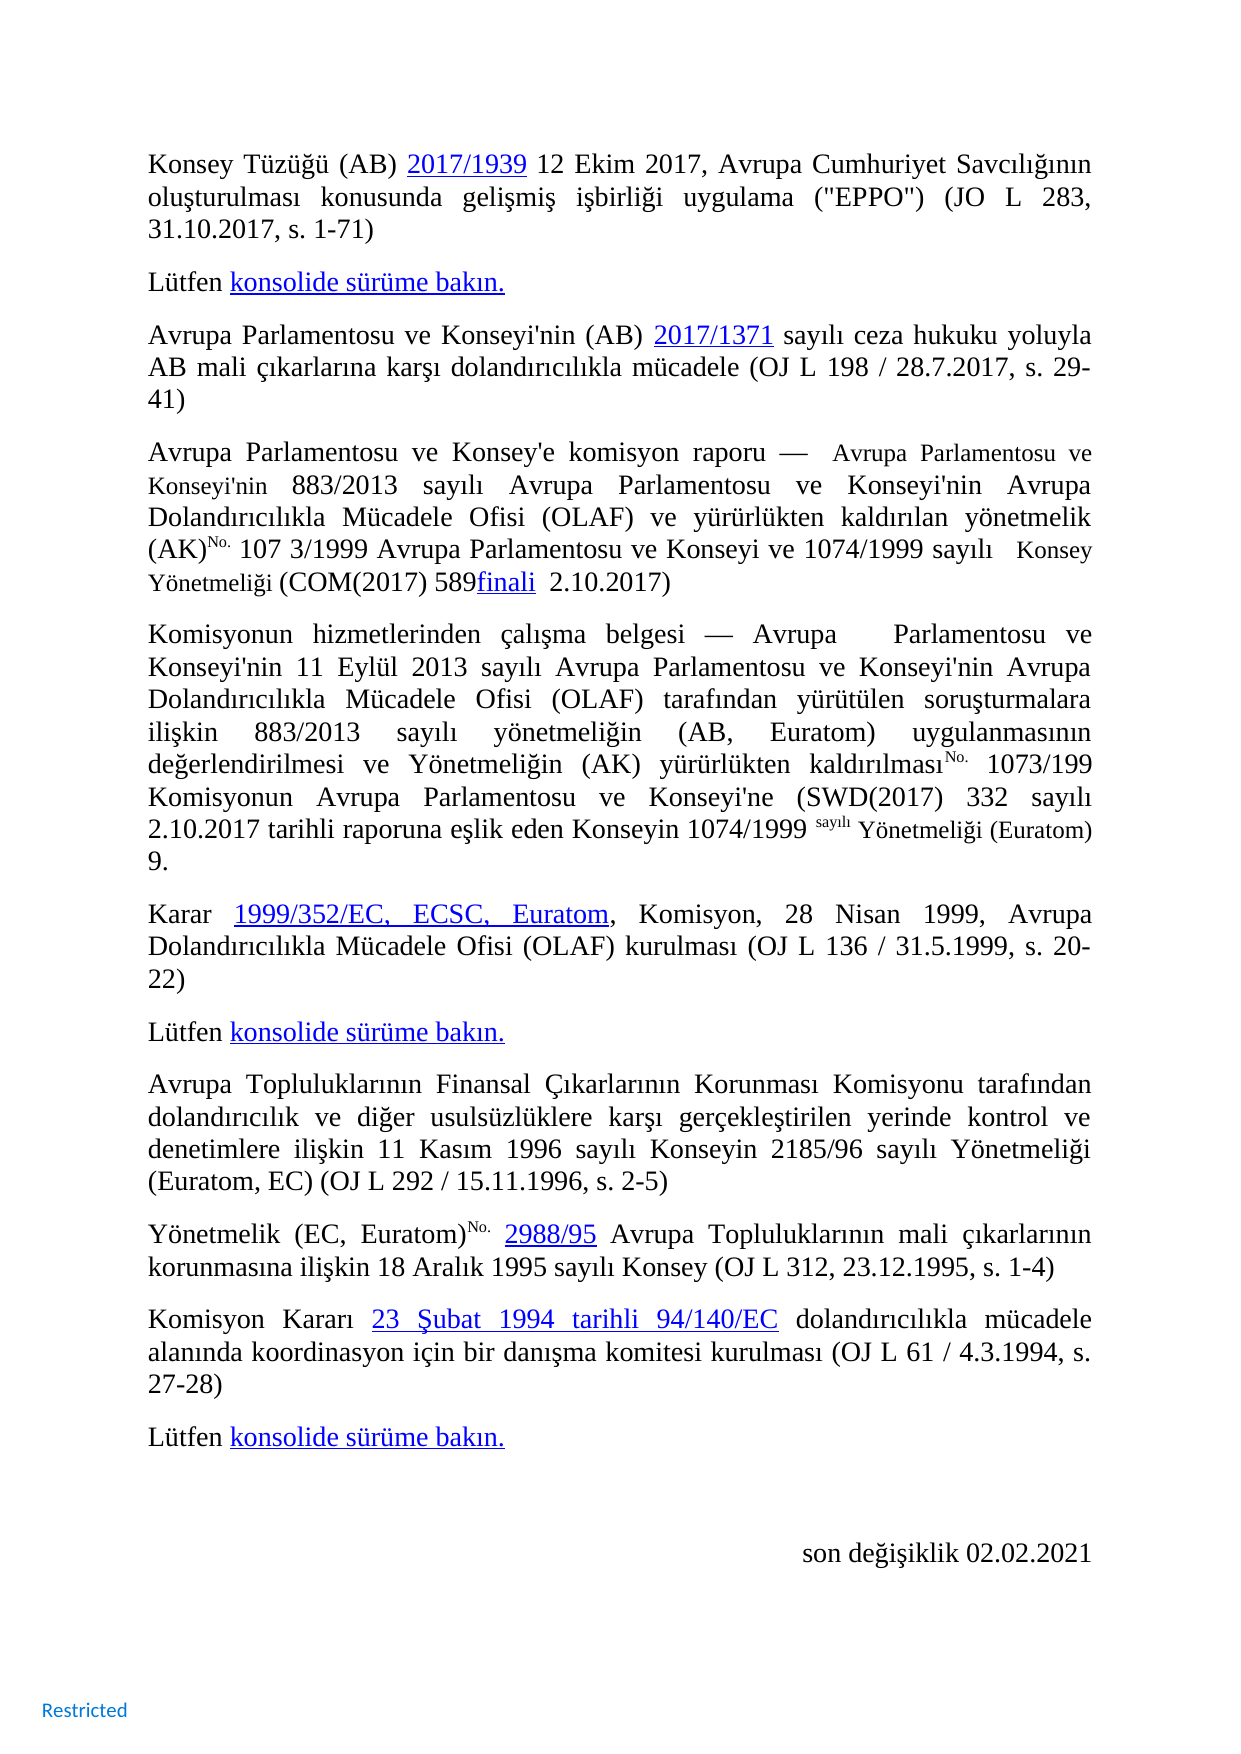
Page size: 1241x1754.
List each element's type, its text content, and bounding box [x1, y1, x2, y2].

text Karar 1999/352/EC, ECSC, Euratom, Komisyon, 28 Nisan 1999, Avrupa Dolandırıcılıkla Mücadele Ofisi (OLAF) kurulması (OJ L 136 / 31.5.1999, s. 20-22) [148, 897, 1093, 994]
text son değişiklik 02.02.2021 [148, 1537, 1093, 1569]
text Konsey Tüzüğü (AB) 2017/1939 12 Ekim 2017, Avrupa Cumhuriyet Savcılığının oluşturulması konusunda gelişmiş işbirliği uygulama ("EPPO") (JO L 283, 31.10.2017, s. 1-71) [148, 148, 1093, 245]
text Avrupa Parlamentosu ve Konsey'e komisyon raporu — Avrupa Parlamentosu ve Konseyi'nin 883/2013 sayılı Avrupa Parlamentosu ve Konseyi'nin Avrupa Dolandırıcılıkla Mücadele Ofisi (OLAF) ve yürürlükten kaldırılan yönetmelik (AK)No. 107 3/1999 Avrupa Parlamentosu ve Konseyi ve 1074/1999 sayılı Konsey Yönetmeliği (COM(2017) 589finali 2.10.2017) [148, 435, 1093, 597]
text Avrupa Parlamentosu ve Konseyi'nin (AB) 2017/1371 sayılı ceza hukuku yoluyla AB mali çıkarlarına karşı dolandırıcılıkla mücadele (OJ L 198 / 28.7.2017, s. 29-41) [148, 318, 1093, 415]
text Yönetmelik (EC, Euratom)No. 2988/95 Avrupa Topluluklarının mali çıkarlarının korunmasına ilişkin 18 Aralık 1995 sayılı Konsey (OJ L 312, 23.12.1995, s. 1-4) [148, 1217, 1093, 1282]
text Lütfen konsolide sürüme bakın. [148, 1420, 1093, 1452]
text Komisyon Kararı 23 Şubat 1994 tarihli 94/140/EC dolandırıcılıkla mücadele alanında koordinasyon için bir danışma komitesi kurulması (OJ L 61 / 4.3.1994, s. 27-28) [148, 1302, 1093, 1399]
text Lütfen konsolide sürüme bakın. [148, 1014, 1093, 1047]
text Komisyonun hizmetlerinden çalışma belgesi — Avrupa Parlamentosu ve Konseyi'nin 11 Eylül 2013 sayılı Avrupa Parlamentosu ve Konseyi'nin Avrupa Dolandırıcılıkla Mücadele Ofisi (OLAF) tarafından yürütülen soruşturmalara ilişkin 883/2013 sayılı yönetmeliğin (AB, Euratom) uygulanmasının değerlendirilmesi ve Yönetmeliğin (AK) yürürlükten kaldırılmasıNo. 1073/199 Komisyonun Avrupa Parlamentosu ve Konseyi'ne (SWD(2017) 332 sayılı 2.10.2017 tarihli raporuna eşlik eden Konseyin 1074/1999 sayılı Yönetmeliği (Euratom) 9. [148, 618, 1093, 877]
text Avrupa Topluluklarının Finansal Çıkarlarının Korunması Komisyonu tarafından dolandırıcılık ve diğer usulsüzlüklere karşı gerçekleştirilen yerinde kontrol ve denetimlere ilişkin 11 Kasım 1996 sayılı Konseyin 2185/96 sayılı Yönetmeliği (Euratom, EC) (OJ L 292 / 15.11.1996, s. 2-5) [148, 1067, 1093, 1197]
text Lütfen konsolide sürüme bakın. [148, 265, 1093, 297]
